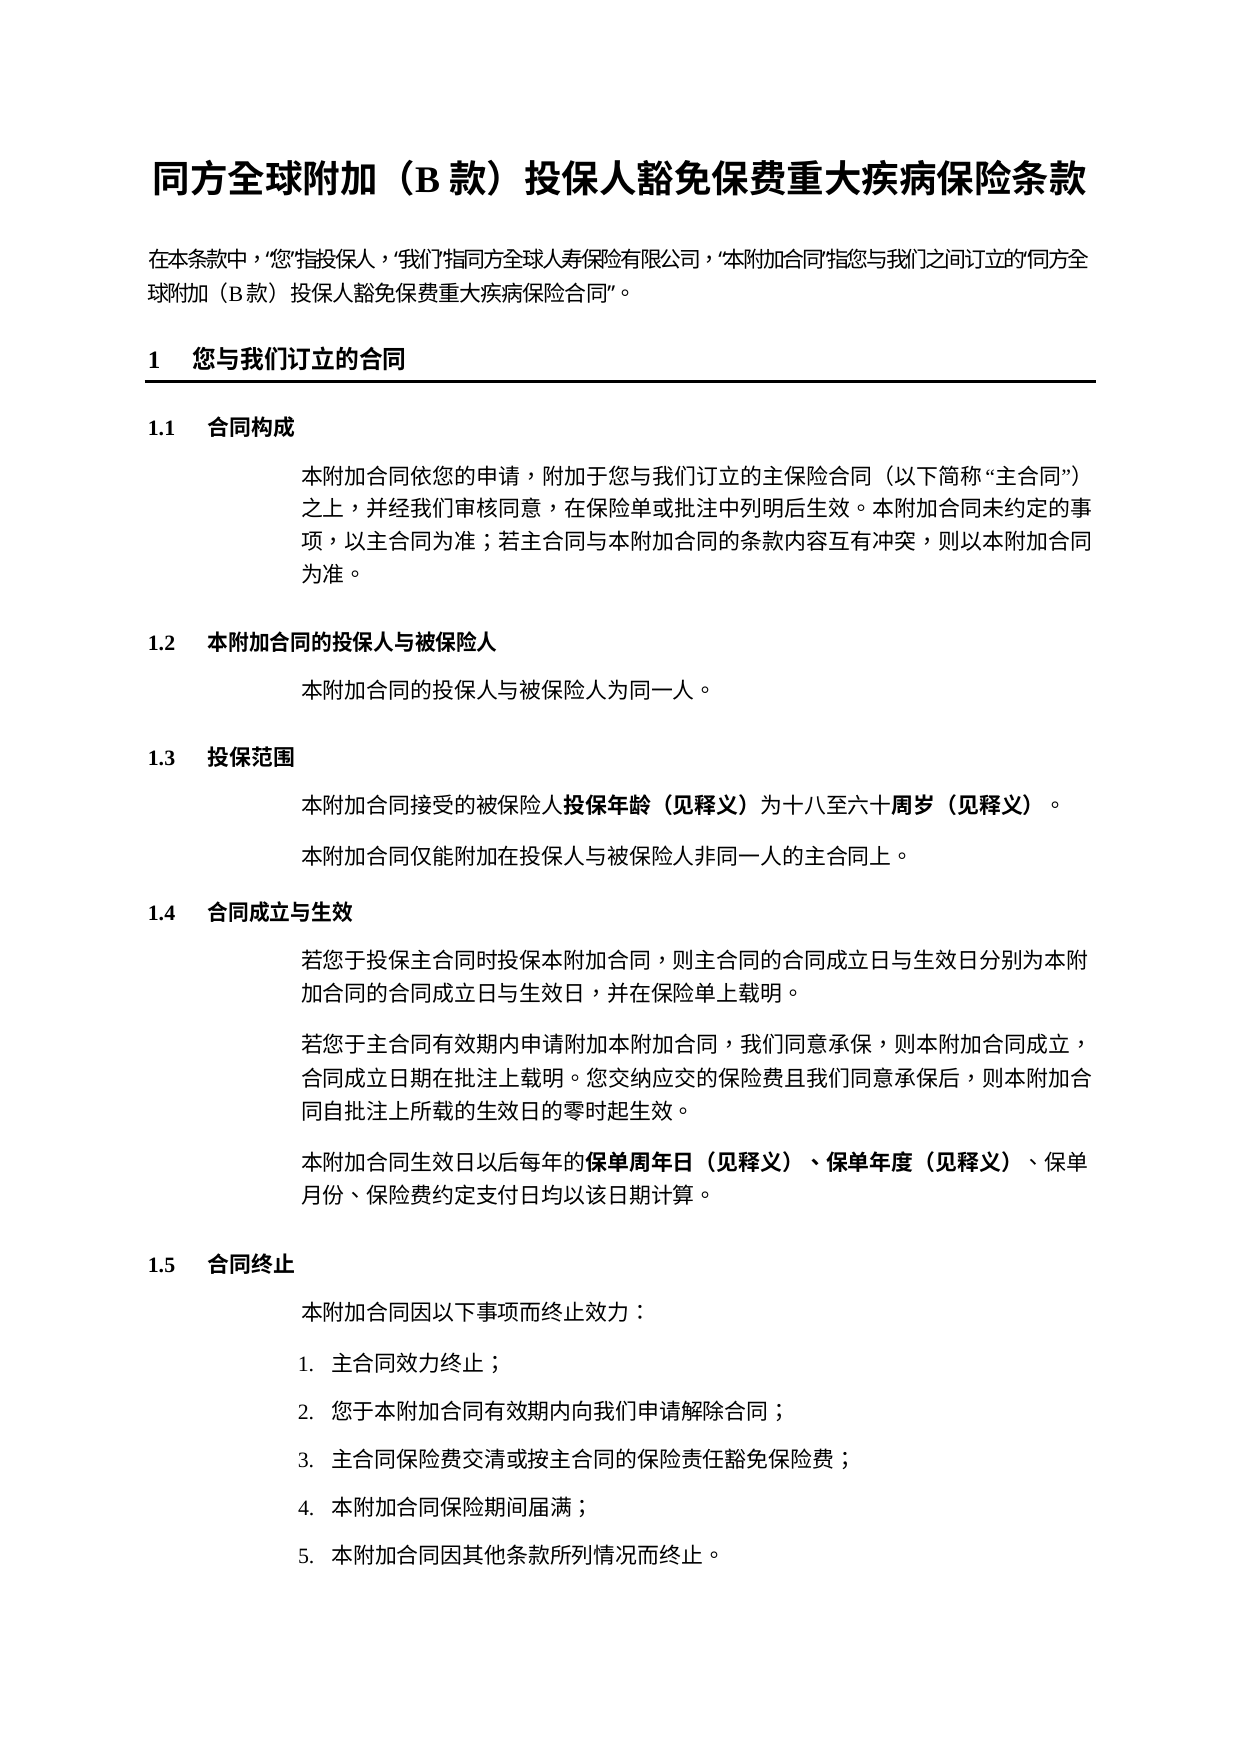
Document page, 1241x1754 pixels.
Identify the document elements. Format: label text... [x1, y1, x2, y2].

list 主合同保险费交清或按主合同的保险责任豁免保险费； [298, 1444, 1107, 1474]
text 在本条款中，“您”指投保人，“我们”指同方全球人寿保险有限公司，“本附加合同”指您与我们之间订立的“同方全球附加（B 款）投保人豁免保费重大疾病保险合同”。 [148, 244, 1093, 307]
subtitle 同方全球附加（B 款）投保人豁免保费重大疾病保险条款 [152, 148, 1107, 203]
subtitle 投保范围 [148, 742, 1107, 772]
list 本附加合同保险期间届满； [298, 1492, 1107, 1522]
text 本附加合同依您的申请，附加于您与我们订立的主保险合同（以下简称“主合同”） 之上，并经我们审核同意，在保险单或批注中列明后生效。本附加合同未约定的事项，以主合同为准；若主合同与本附加合同的条款内容互有冲突，则以本附加合同为准。 [301, 461, 1093, 588]
text 本附加合同接受的被保险人投保年龄（见释义）为十八至六十周岁（见释义）。本附加合同仅能附加在投保人与被保险人非同一人的主合同上。 [301, 791, 1068, 871]
list 您于本附加合同有效期内向我们申请解除合同； [298, 1396, 1107, 1426]
subtitle 合同构成 [148, 412, 1107, 442]
subtitle 您与我们订立的合同 [148, 341, 1107, 375]
list 主合同效力终止； [298, 1348, 1107, 1377]
subtitle 合同成立与生效 [148, 896, 1107, 926]
text 本附加合同生效日以后每年的保单周年日（见释义）、保单年度（见释义）、保单月份、保险费约定支付日均以该日期计算。 [301, 1147, 1093, 1210]
subtitle 合同终止 [148, 1249, 1107, 1278]
text 本附加合同的投保人与被保险人为同一人。 [301, 675, 1107, 705]
text 若您于投保主合同时投保本附加合同，则主合同的合同成立日与生效日分别为本附加合同的合同成立日与生效日，并在保险单上载明。 [301, 944, 1093, 1008]
text 若您于主合同有效期内申请附加本附加合同，我们同意承保，则本附加合同成立， 合同成立日期在批注上载明。您交纳应交的保险费且我们同意承保后，则本附加合同自批注上所载的生效日的零时起生效。 [301, 1029, 1093, 1126]
list 本附加合同因其他条款所列情况而终止。 [298, 1541, 1107, 1570]
text 本附加合同因以下事项而终止效力： [301, 1297, 1107, 1327]
subtitle 本附加合同的投保人与被保险人 [148, 627, 1107, 656]
